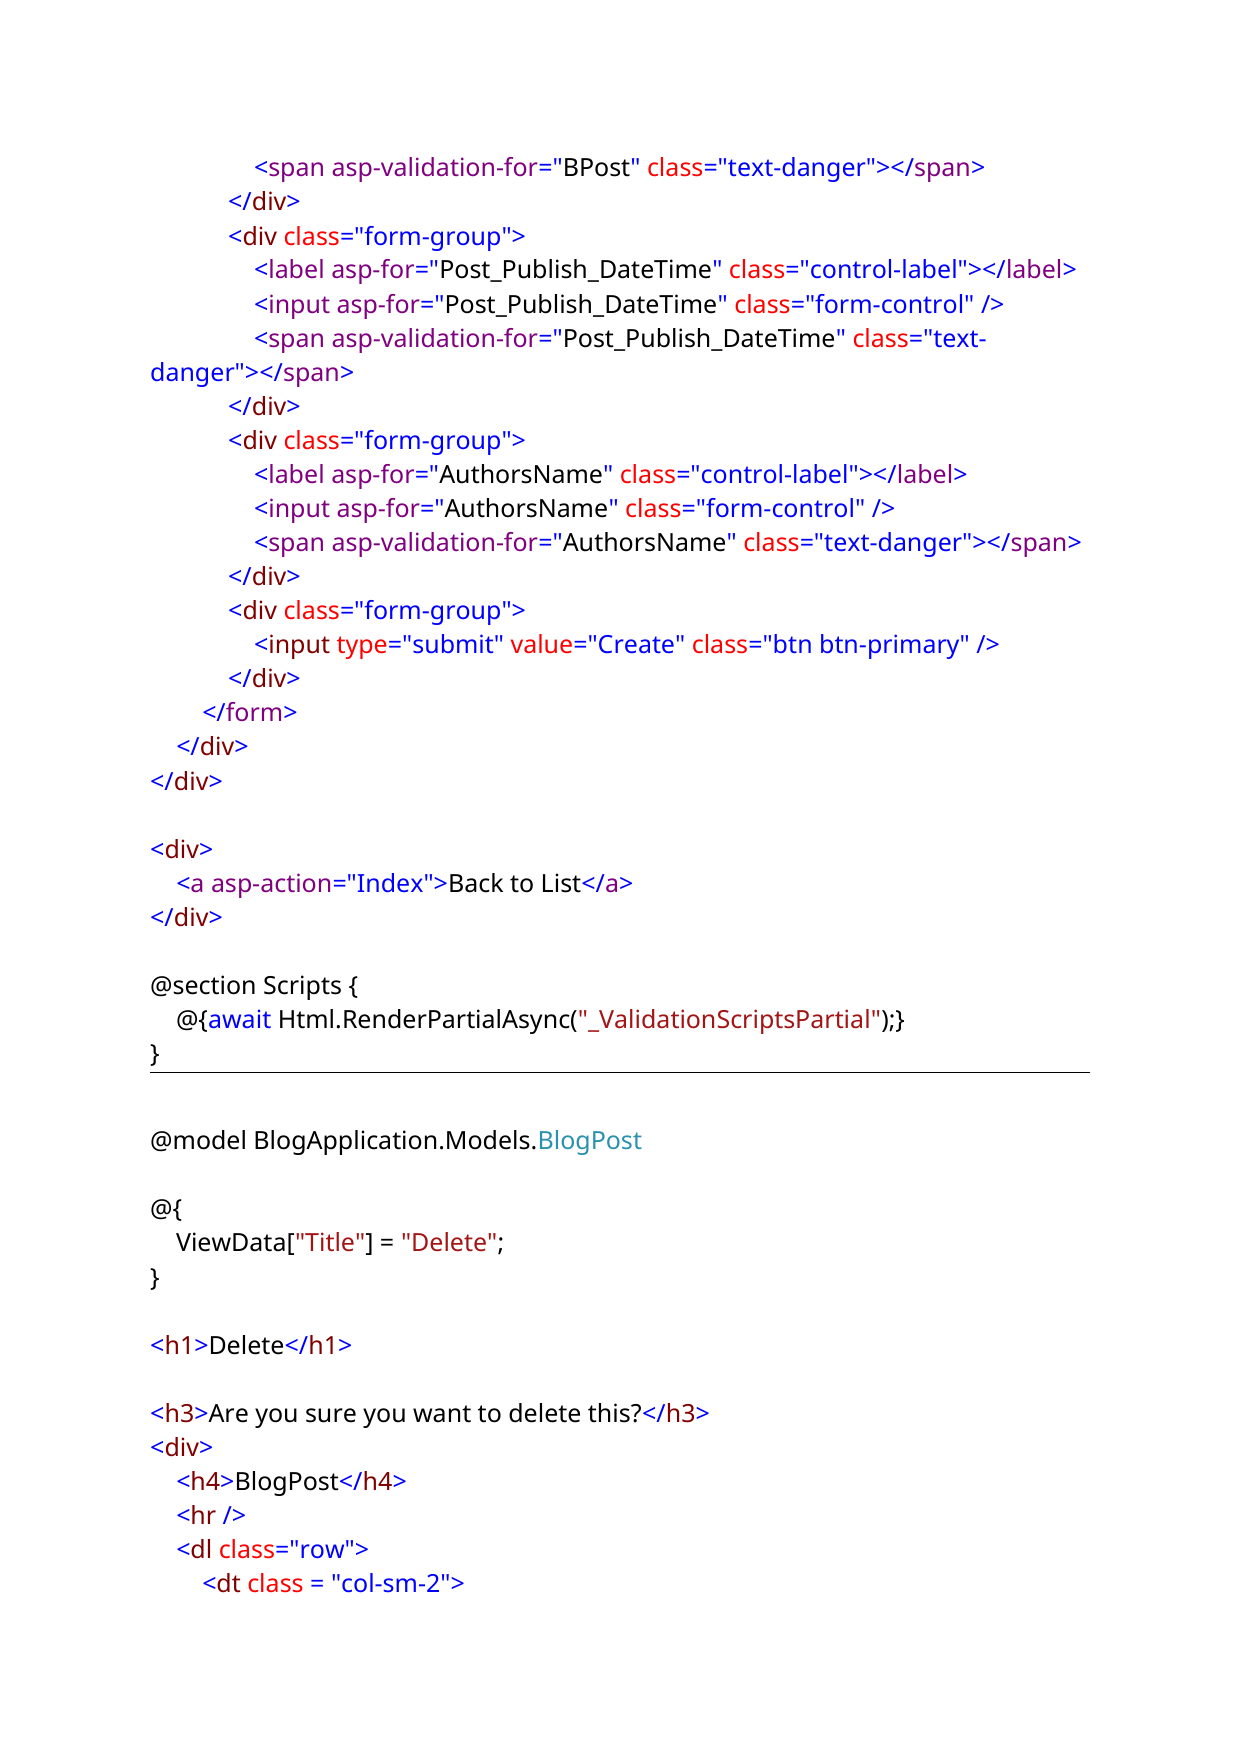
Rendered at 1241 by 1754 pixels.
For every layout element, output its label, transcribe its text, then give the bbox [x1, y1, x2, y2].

text @model BlogApplication.Models.BlogPost [150, 1123, 1090, 1157]
text </div> [150, 559, 1090, 593]
text </div> [150, 729, 1090, 763]
text <hr /> [150, 1498, 1090, 1532]
text <label asp-for="AuthorsName" class="control-label"></label> [150, 457, 1090, 491]
text </div> [150, 184, 1090, 218]
text <label asp-for="Post_Publish_DateTime" class="control-label"></label> [150, 252, 1090, 286]
text </form> [150, 695, 1090, 729]
text <h1>Delete</h1> [150, 1327, 1090, 1361]
text <span asp-validation-for="AuthorsName" class="text-danger"></span> [150, 525, 1090, 559]
text <div class="form-group"> [150, 422, 1090, 457]
text <div class="form-group"> [150, 218, 1090, 252]
text <span asp-validation-for="BPost" class="text-danger"></span> [150, 150, 1090, 184]
text @{await Html.RenderPartialAsync("_ValidationScriptsPartial");} [150, 1002, 1090, 1036]
text </div> [150, 388, 1090, 422]
text @{ [150, 1191, 1090, 1225]
text } [150, 1036, 1090, 1072]
text <div> [150, 831, 1090, 865]
text <h3>Are you sure you want to delete this?</h3> [150, 1395, 1090, 1429]
text } [150, 1259, 1090, 1293]
text <dl class="row"> [150, 1532, 1090, 1566]
text <span asp-validation-for="Post_Publish_DateTime" class="text-danger"></span> [150, 320, 1090, 388]
text </div> [150, 661, 1090, 695]
text <dt class = "col-sm-2"> [150, 1566, 1090, 1600]
text </div> [150, 899, 1090, 933]
text <a asp-action="Index">Back to List</a> [150, 865, 1090, 899]
text <input asp-for="Post_Publish_DateTime" class="form-control" /> [150, 286, 1090, 320]
text <input type="submit" value="Create" class="btn btn-primary" /> [150, 627, 1090, 661]
text @section Scripts { [150, 967, 1090, 1002]
text <div class="form-group"> [150, 593, 1090, 627]
text <div> [150, 1429, 1090, 1463]
text <h4>BlogPost</h4> [150, 1463, 1090, 1498]
text </div> [150, 763, 1090, 797]
text ViewData["Title"] = "Delete"; [150, 1225, 1090, 1259]
text <input asp-for="AuthorsName" class="form-control" /> [150, 491, 1090, 525]
